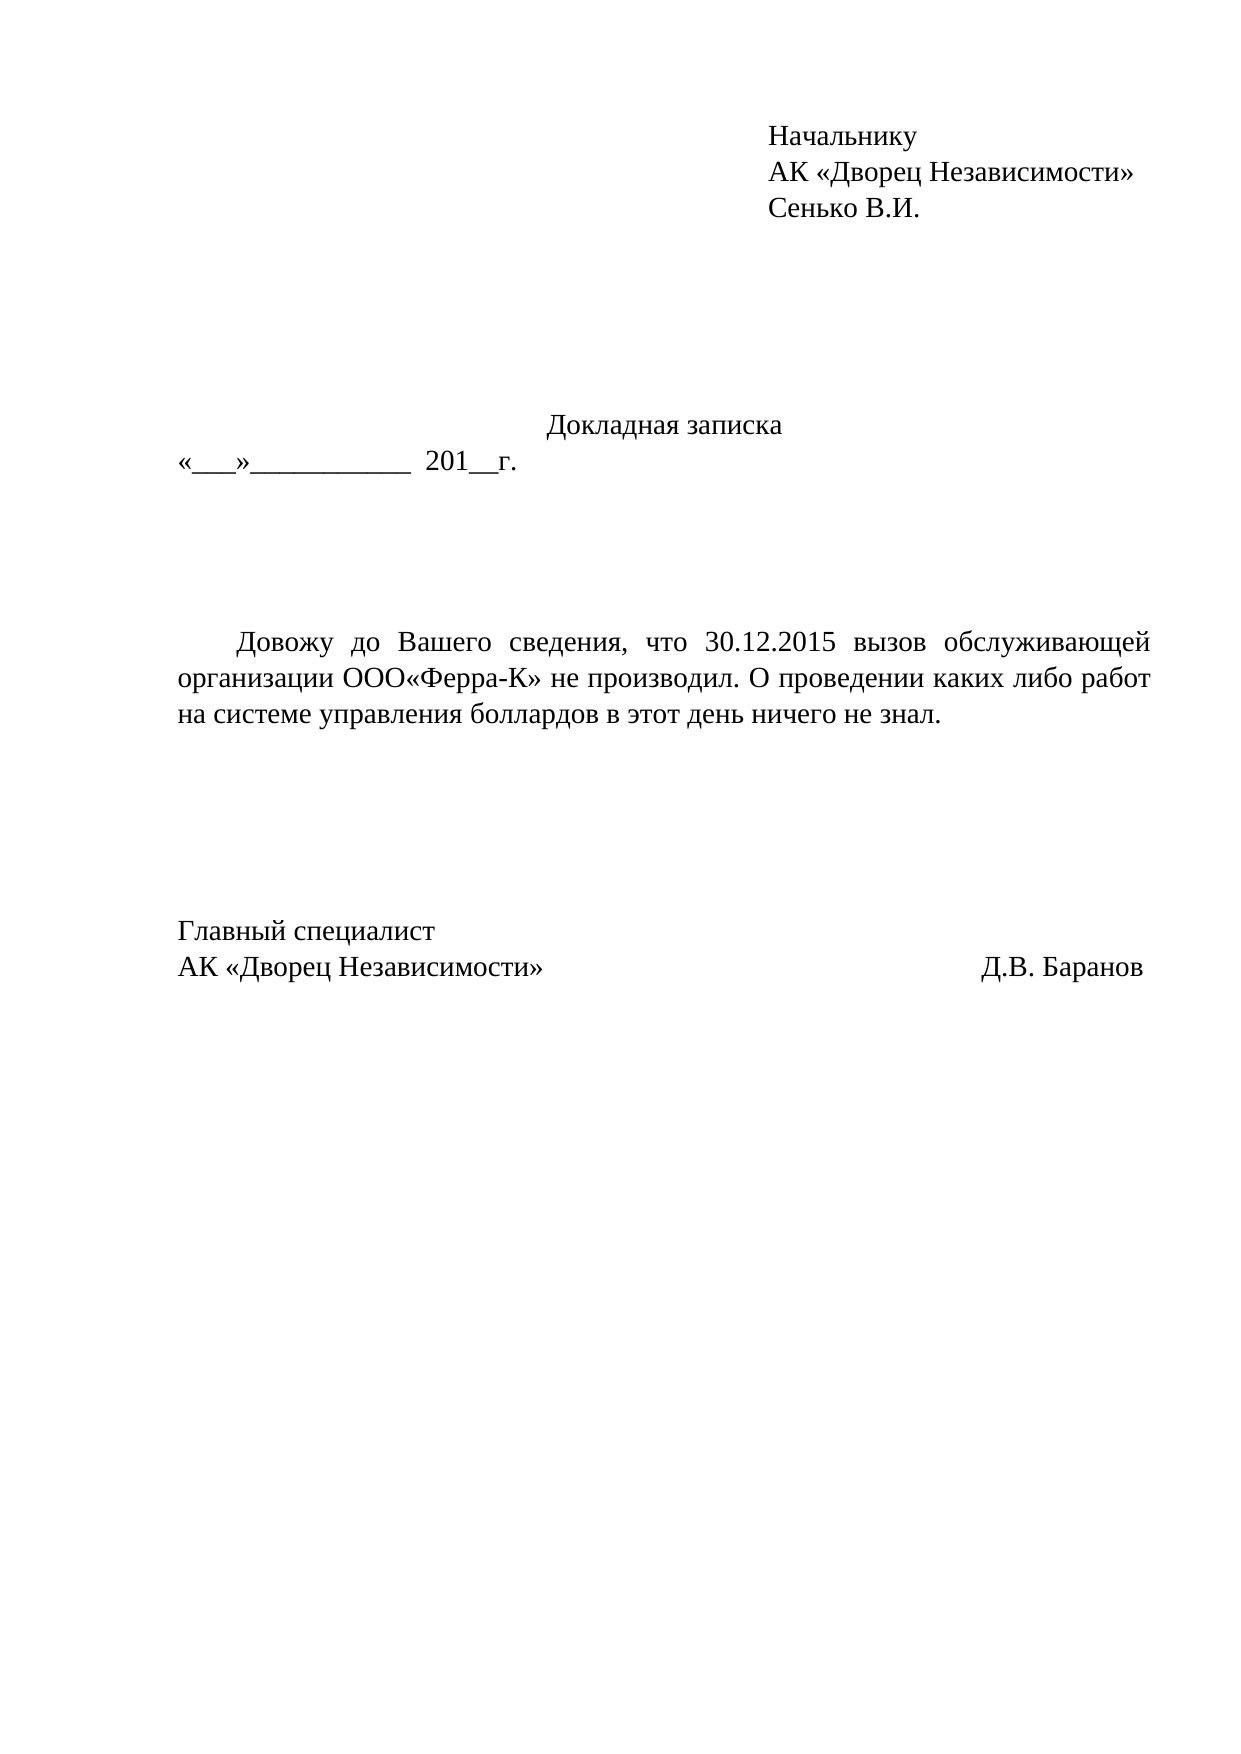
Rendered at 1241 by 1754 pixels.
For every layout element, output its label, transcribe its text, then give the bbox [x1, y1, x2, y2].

text Довожу до Вашего сведения, что 30.12.2015 вызов обслуживающей организации ООО«Ферра-К» не производил. О проведении каких либо работ на системе управления боллардов в этот день ничего не знал. [177, 624, 1152, 730]
text Сенько В.И. [768, 190, 1152, 224]
text АК «Дворец Независимости» Д.В. Баранов [177, 949, 1152, 983]
text «___»___________ 201__г. [177, 443, 1152, 477]
text АК «Дворец Независимости» [768, 154, 1152, 188]
text Главный специалист [177, 913, 1152, 947]
text Докладная записка [177, 407, 1152, 441]
text Начальнику [768, 118, 1152, 152]
